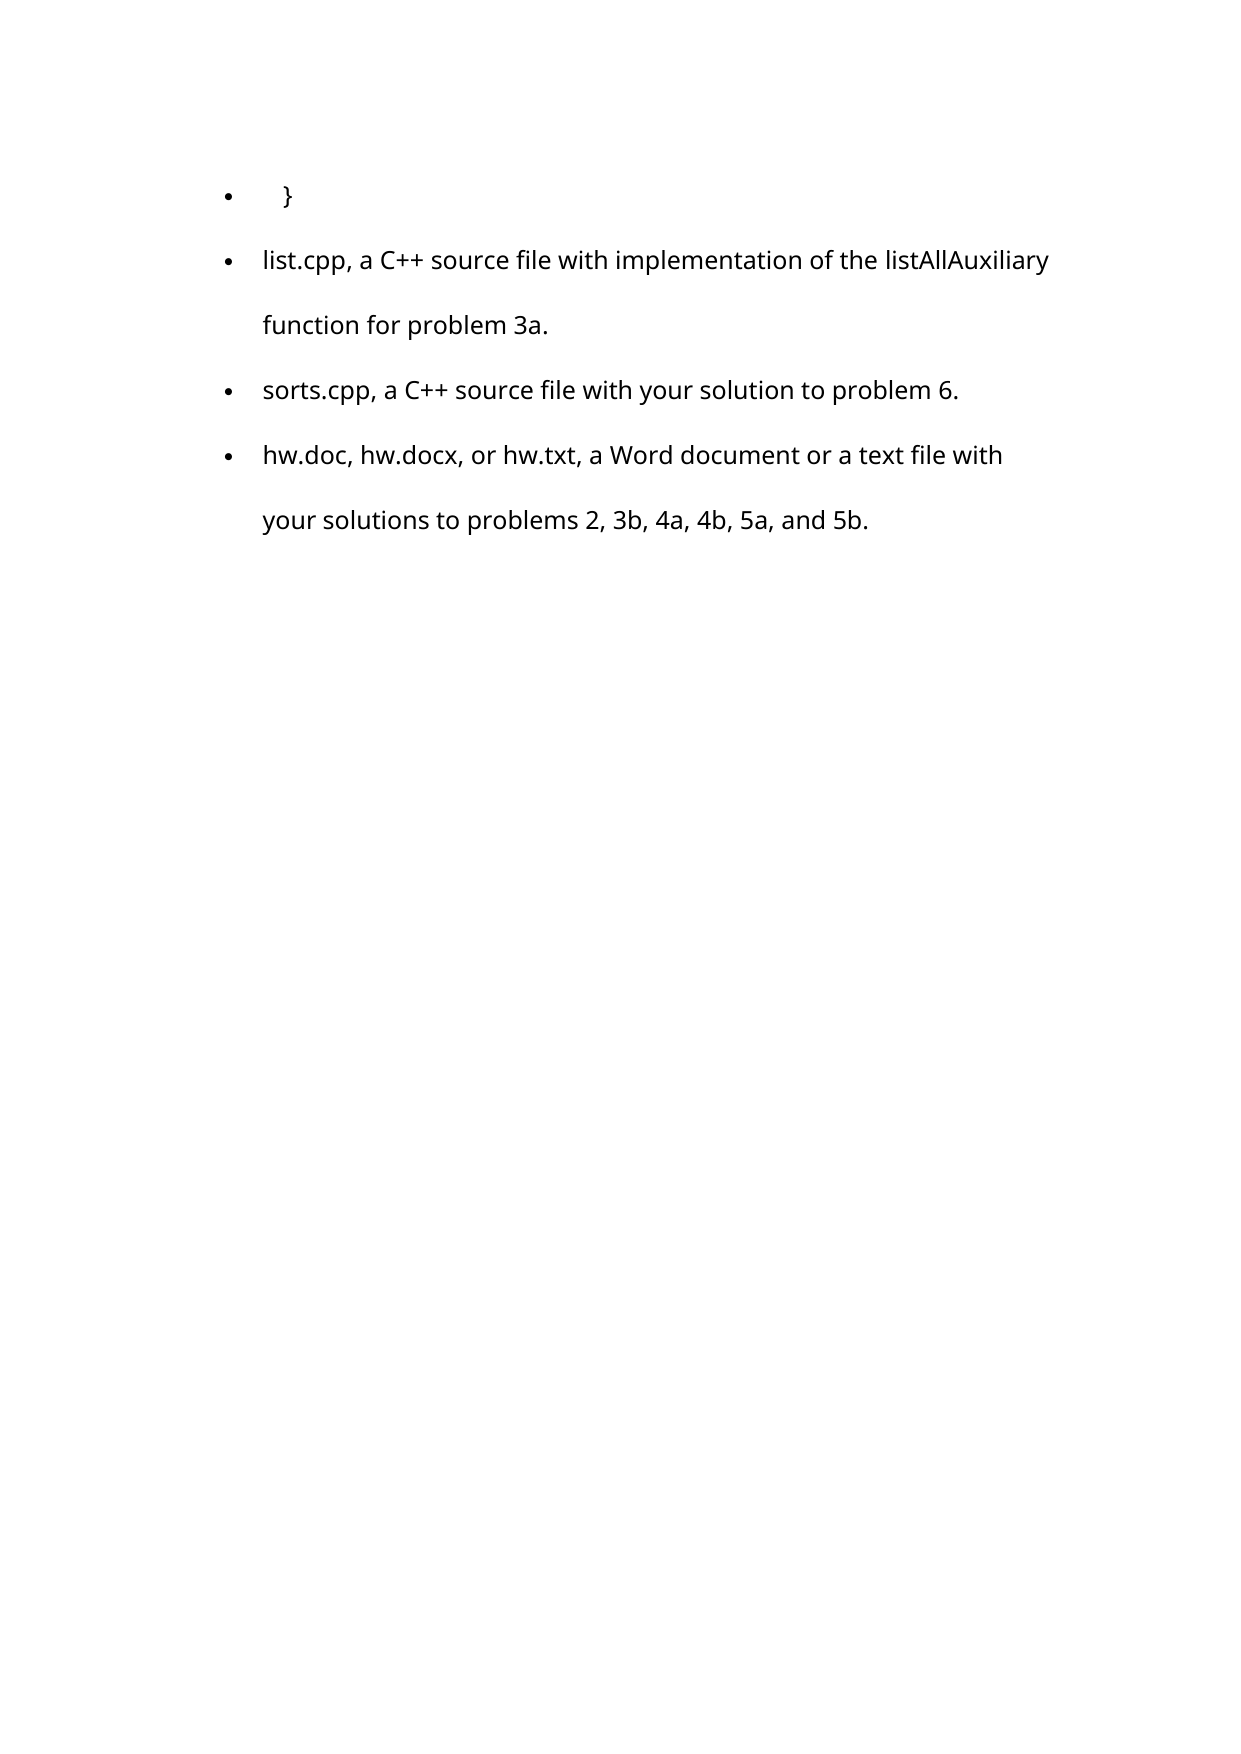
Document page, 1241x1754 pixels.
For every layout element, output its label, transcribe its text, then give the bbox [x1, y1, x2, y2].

list } [225, 162, 1053, 227]
list list.cpp, a C++ source file with implementation of the listAllAuxiliary function for problem 3a. [225, 227, 1053, 357]
list sorts.cpp, a C++ source file with your solution to problem 6. [225, 357, 1053, 422]
list hw.doc, hw.docx, or hw.txt, a Word document or a text file with your solutions to problems 2, 3b, 4a, 4b, 5a, and 5b. [225, 422, 1053, 552]
